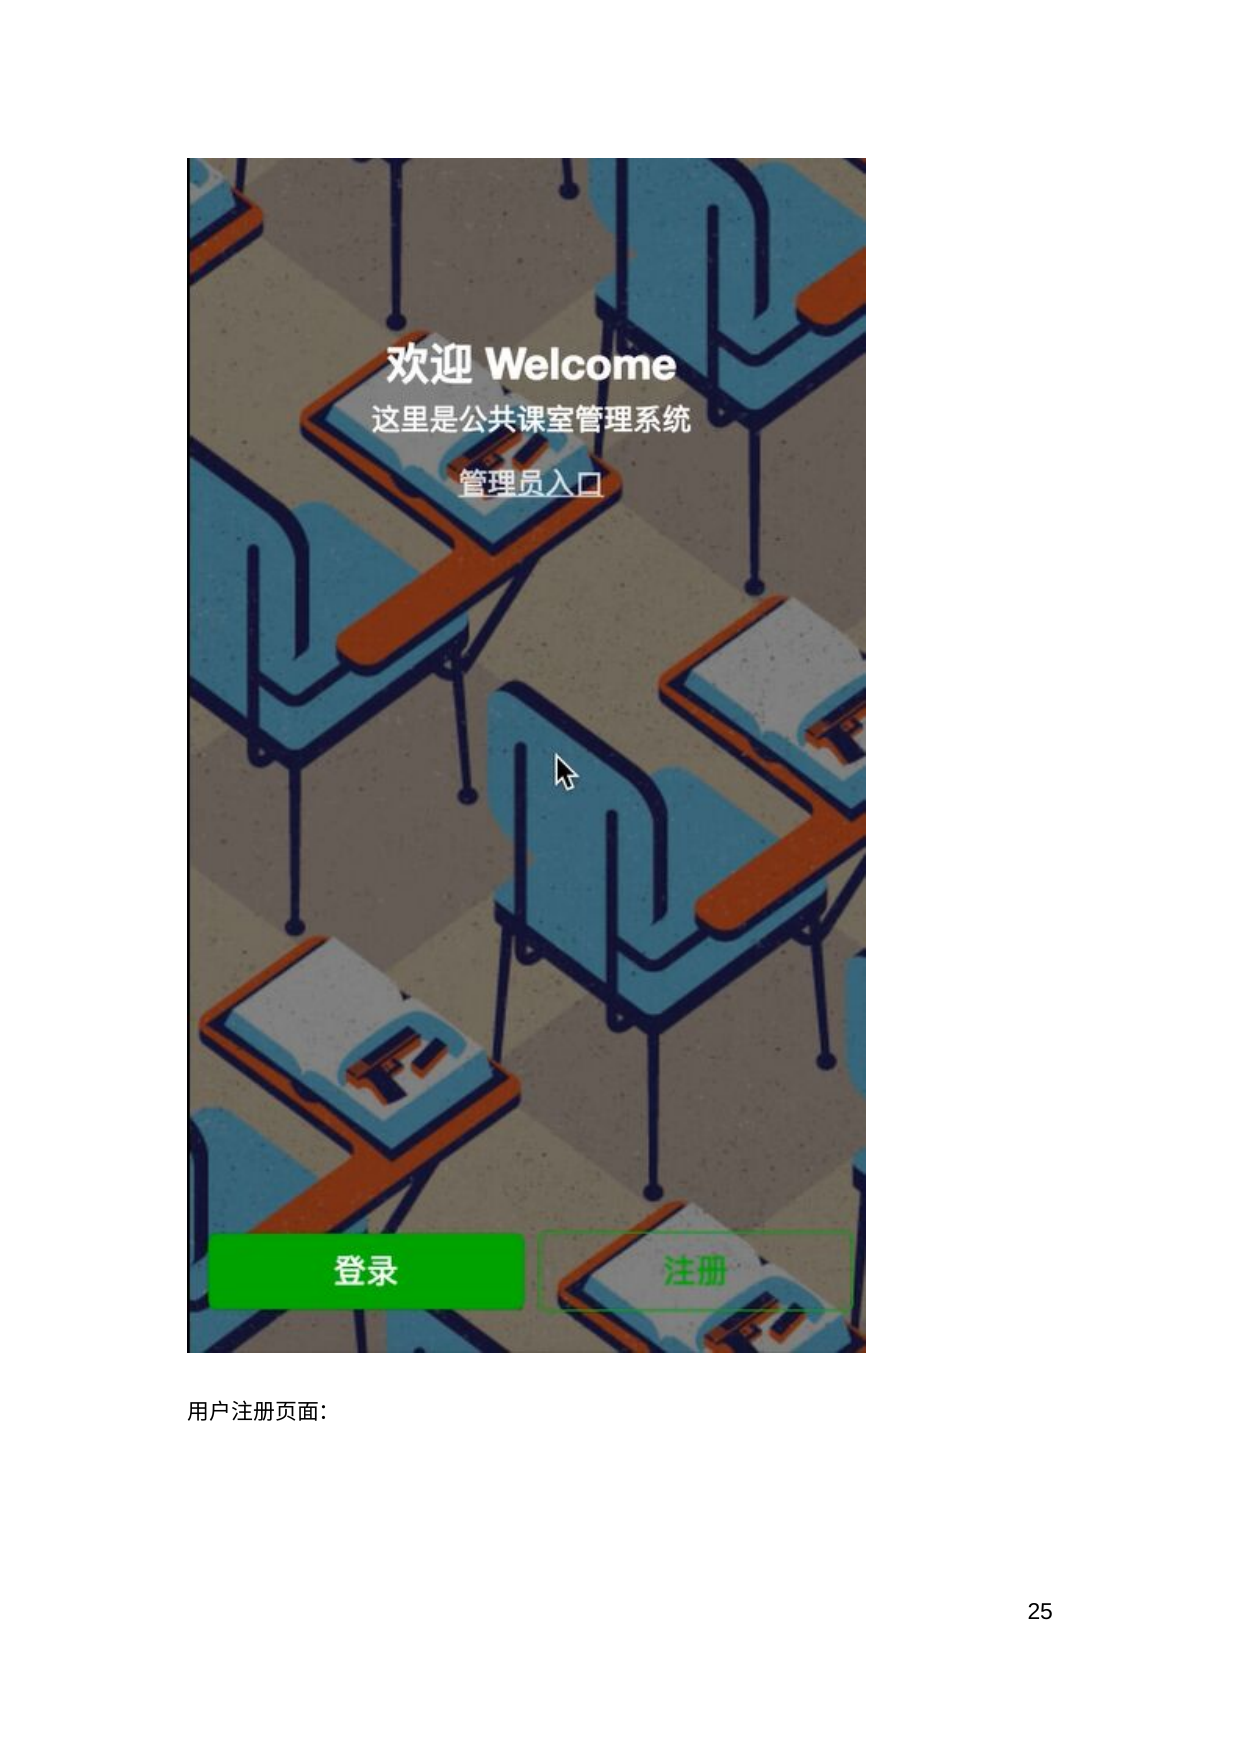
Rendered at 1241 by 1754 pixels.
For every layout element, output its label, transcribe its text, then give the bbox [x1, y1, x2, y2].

text 用户注册页面： [187, 1394, 1053, 1426]
picture [187, 158, 866, 1353]
